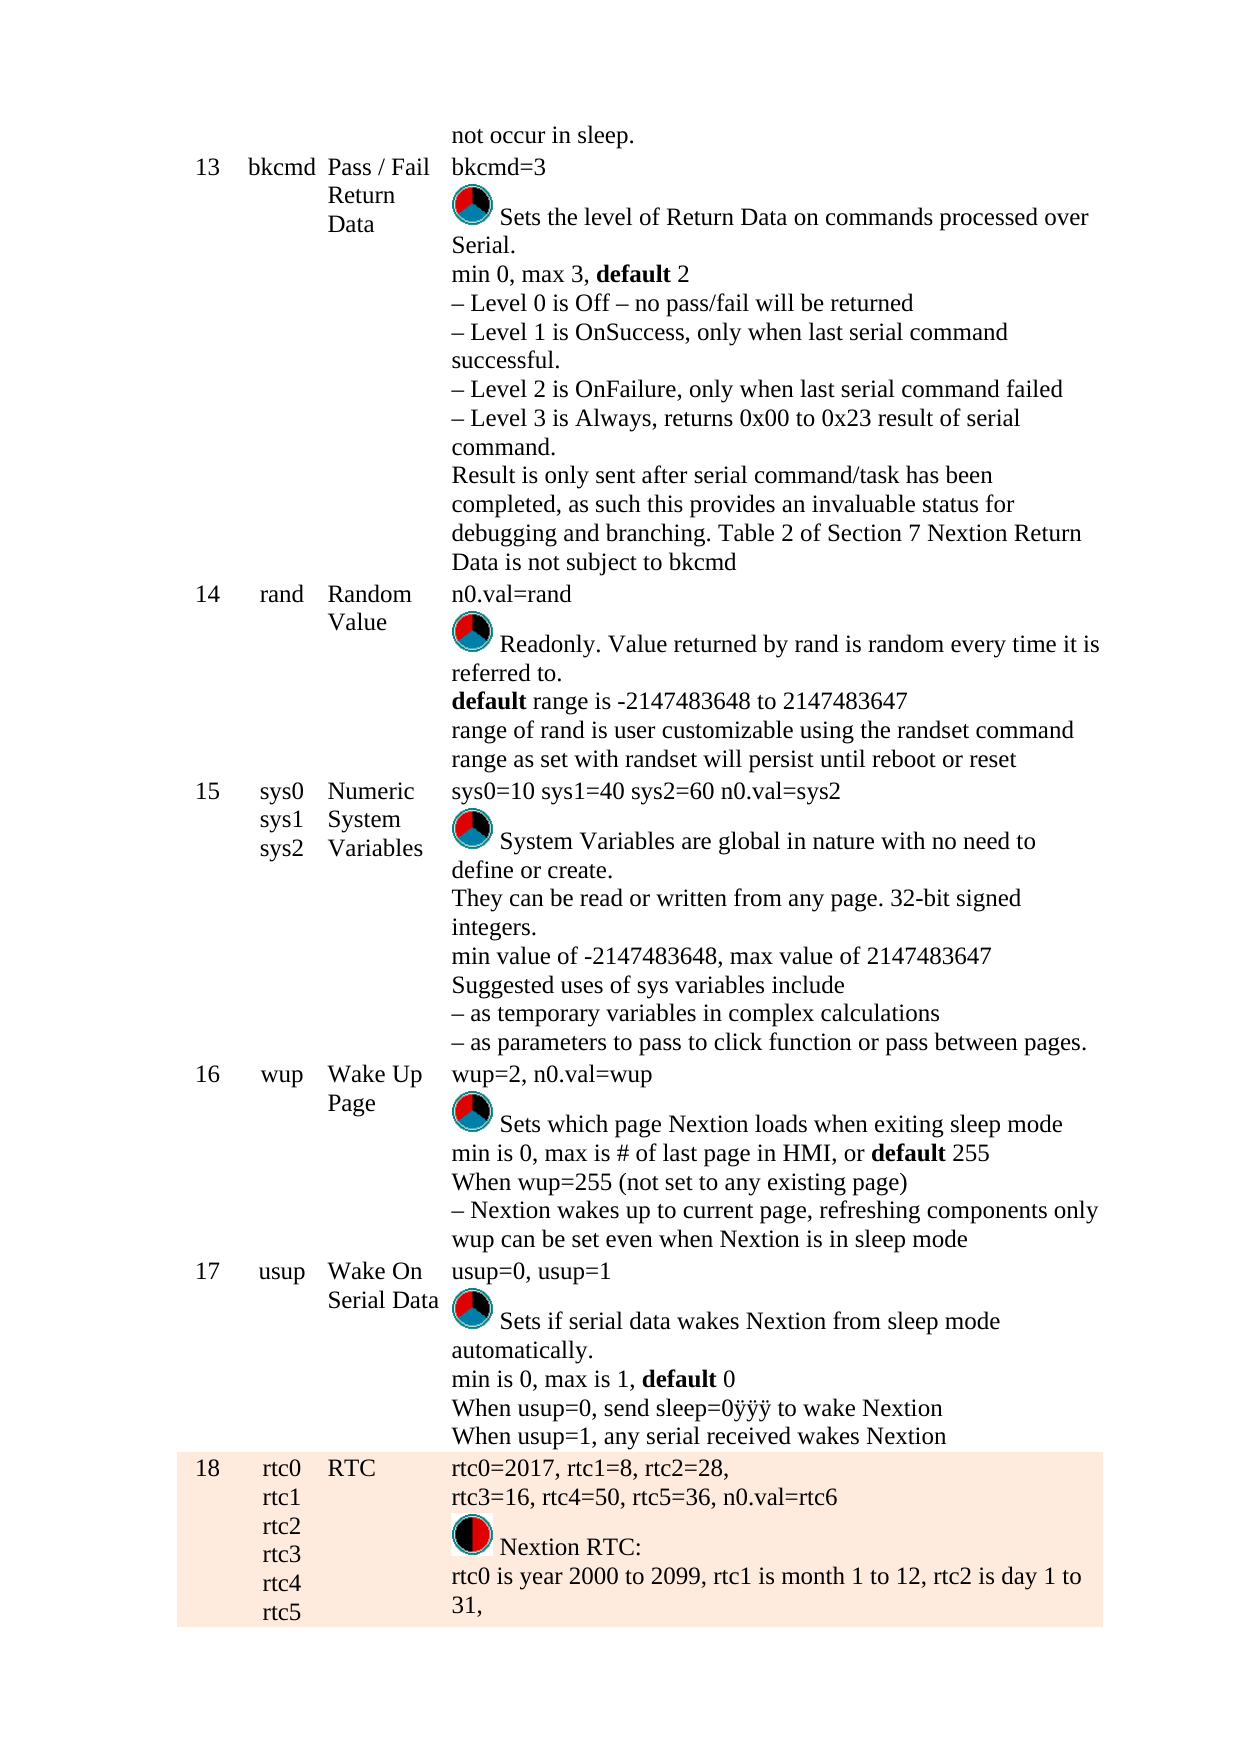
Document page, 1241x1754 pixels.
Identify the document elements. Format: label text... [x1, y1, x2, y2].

table_cell n0.val=rand [450, 577, 1103, 609]
table_cell sys0=10 sys1=40 sys2=60 n0.val=sys2 [450, 774, 1103, 806]
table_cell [450, 118, 1103, 150]
picture [451, 1091, 493, 1133]
table_cell rtc0=2017, rtc1=8, rtc2=28, rtc3=16, rtc4=50, rtc5=36, n0.val=rtc6 [450, 1452, 1103, 1512]
table_cell Wake On Serial Data [326, 1255, 450, 1452]
table_cell 14 [177, 577, 238, 774]
table_cell sys0 sys1 sys2 [238, 774, 326, 1057]
table_cell Random Value [326, 577, 450, 774]
table_cell 15 [177, 774, 238, 1057]
table_cell Sets which page Nextion loads when exiting sleep mode min is 0, max is # of last page in HMI, or default 255 When wup=255 (not set to any existing page) – Nextion wakes up to current page, refreshing components only wup can be set even when Nextion is in sleep mode [450, 1089, 1103, 1254]
picture [451, 1288, 493, 1330]
table_cell wup=2, n0.val=wup [450, 1058, 1103, 1089]
table_cell Pass / Fail Return Data [326, 150, 450, 577]
table_cell 18 [177, 1452, 238, 1627]
table_cell System Variables are global in nature with no need to define or create. They can be read or written from any page. 32-bit signed integers. min value of -2147483648, max value of 2147483647 Suggested uses of sys variables include – as temporary variables in complex calculations – as parameters to pass to click function or pass between pages. [450, 806, 1103, 1057]
table_cell rand [238, 577, 326, 774]
table_cell rtc0 rtc1 rtc2 rtc3 rtc4 rtc5 rtc6 [238, 1452, 326, 1627]
table_cell RTC [326, 1452, 450, 1627]
table_cell 13 [177, 150, 238, 577]
table_cell bkcmd [238, 150, 326, 577]
table_cell Sets if serial data wakes Nextion from sleep mode automatically. min is 0, max is 1, default 0 When usup=0, send sleep=0ÿÿÿ to wake Nextion When usup=1, any serial received wakes Nextion [450, 1286, 1103, 1452]
table_cell 16 [177, 1058, 238, 1254]
table_cell usup [238, 1255, 326, 1452]
table_cell Wake Up Page [326, 1058, 450, 1254]
picture [451, 183, 493, 226]
table_cell usup=0, usup=1 [450, 1255, 1103, 1286]
table_cell Readonly. Value returned by rand is random every time it is referred to. default range is -2147483648 to 2147483647 range of rand is user customizable using the randset command range as set with randset will persist until reboot or reset [450, 609, 1103, 774]
table_cell Sets the level of Return Data on commands processed over Serial. min 0, max 3, default 2 – Level 0 is Off – no pass/fail will be returned – Level 1 is OnSuccess, only when last serial command successful. – Level 2 is OnFailure, only when last serial command failed – Level 3 is Always, returns 0x00 to 0x23 result of serial command. Result is only sent after serial command/task has been completed, as such this provides an invaluable status for debugging and branching. Table 2 of Section 7 Nextion Return Data is not subject to bkcmd [450, 182, 1103, 577]
table_cell wup [238, 1058, 326, 1254]
picture [451, 1513, 493, 1556]
table_cell Numeric System Variables [326, 774, 450, 1057]
table_cell 17 [177, 1255, 238, 1452]
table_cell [450, 1512, 1103, 1627]
table_cell bkcmd=3 [450, 150, 1103, 182]
picture [451, 610, 493, 653]
picture [451, 807, 493, 850]
